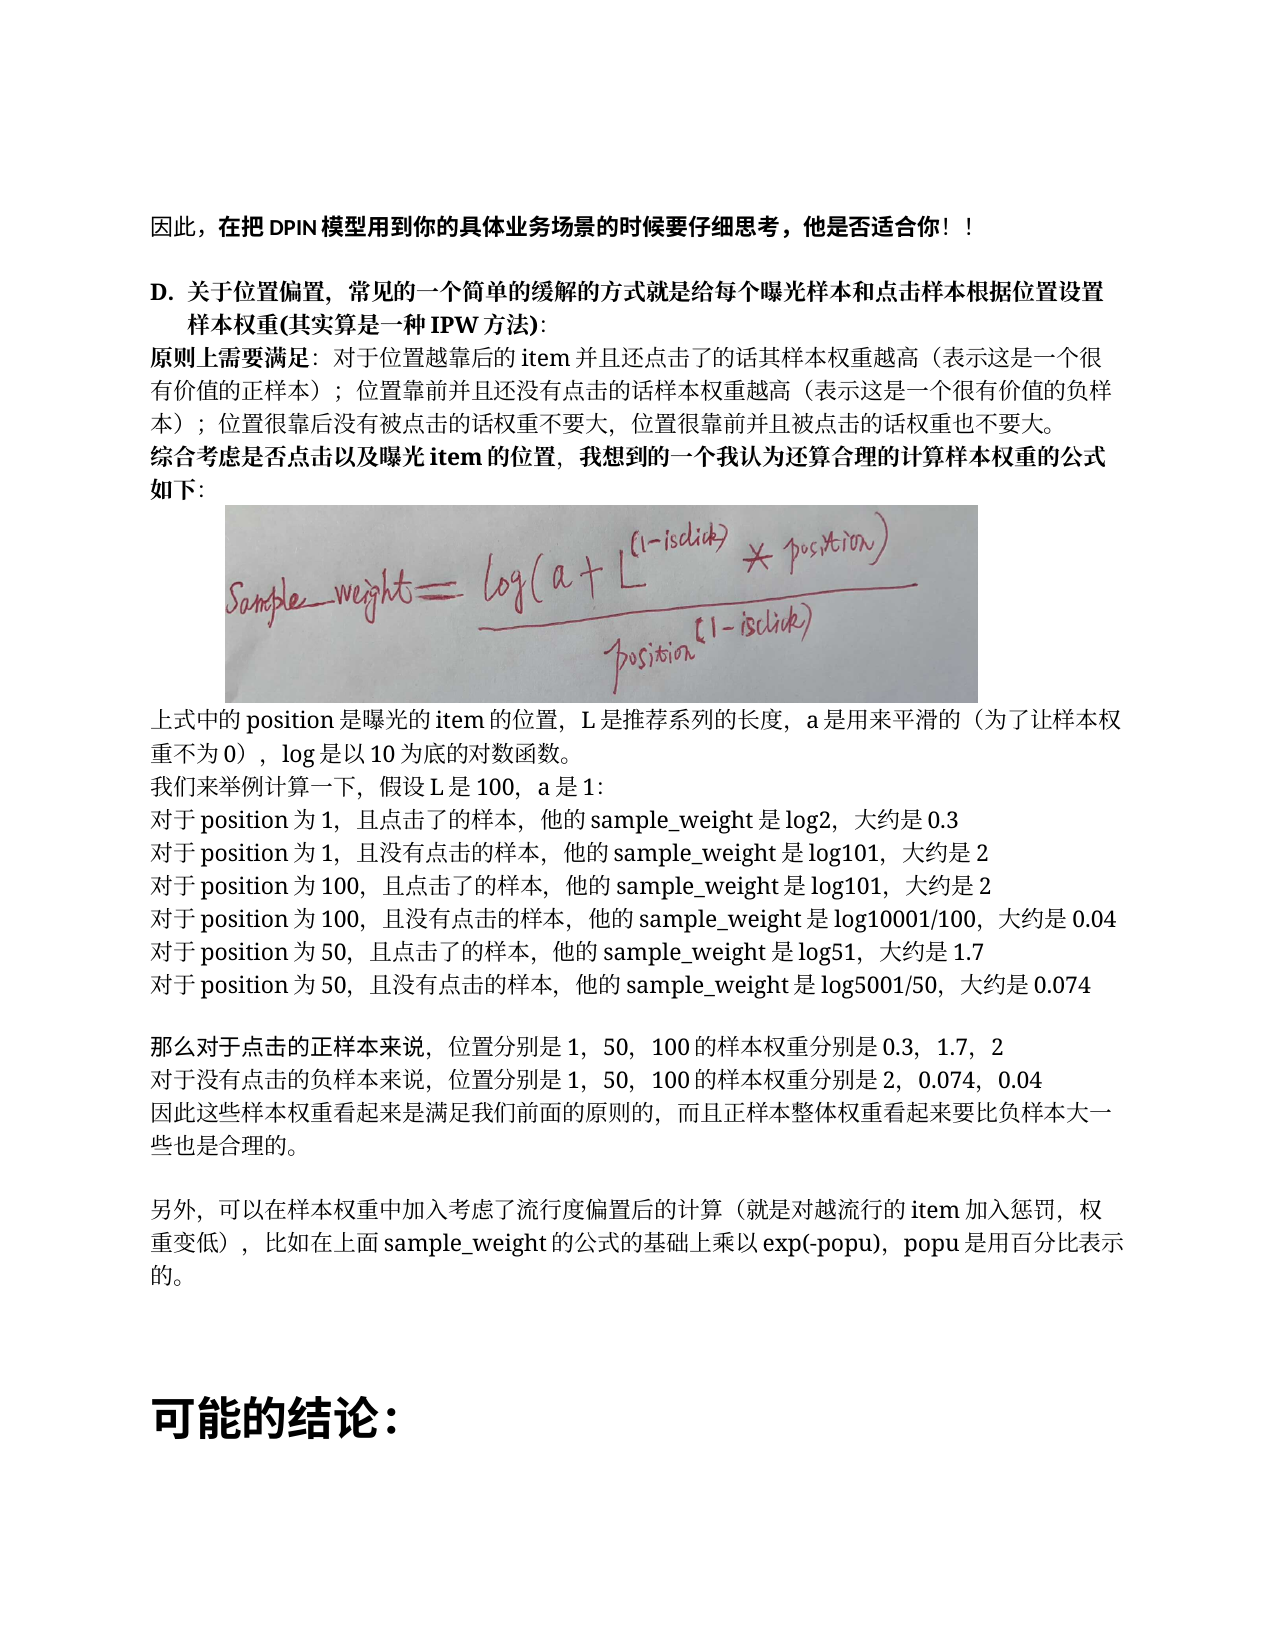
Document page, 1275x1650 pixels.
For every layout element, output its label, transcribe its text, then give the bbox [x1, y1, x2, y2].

list 另外，可以在样本权重中加入考虑了流行度偏置后的计算（就是对越流行的item加入惩罚，权重变低），比如在上面sample_weight的公式的基础上乘以exp(-popu)，popu是用百分比表示的。 [150, 1192, 1125, 1291]
list 对于position为100，且点击了的样本，他的sample_weight是log101，大约是2 [150, 868, 1125, 901]
list 因此这些样本权重看起来是满足我们前面的原则的，而且正样本整体权重看起来要比负样本大一些也是合理的。 [150, 1095, 1125, 1161]
list 关于位置偏置，常见的一个简单的缓解的方式就是给每个曝光样本和点击样本根据位置设置样本权重(其实算是一种IPW方法)： [150, 274, 1125, 340]
list 我们来举例计算一下，假设L是100，a是1： [150, 769, 1125, 802]
list 对于position为1，且点击了的样本，他的sample_weight是log2，大约是0.3 [150, 802, 1125, 835]
picture [225, 505, 978, 703]
list 综合考虑是否点击以及曝光item的位置，我想到的一个我认为还算合理的计算样本权重的公式如下： [150, 439, 1125, 505]
list 对于position为1，且没有点击的样本，他的sample_weight是log101，大约是2 [150, 835, 1125, 868]
list 上式中的position是曝光的item的位置，L是推荐系列的长度，a是用来平滑的（为了让样本权重不为0），log是以10为底的对数函数。 [150, 702, 1125, 769]
list 那么对于点击的正样本来说，位置分别是1，50，100的样本权重分别是0.3，1.7，2 [150, 1029, 1125, 1062]
list 因此，在把DPIN模型用到你的具体业务场景的时候要仔细思考，他是否适合你！！ [150, 209, 1125, 242]
list 可能的结论： [150, 1382, 1125, 1448]
list 对于position为50，且点击了的样本，他的sample_weight是log51，大约是1.7 [150, 934, 1125, 967]
list 对于position为100，且没有点击的样本，他的sample_weight是log10001/100，大约是0.04 [150, 901, 1125, 934]
list 原则上需要满足：对于位置越靠后的item并且还点击了的话其样本权重越高（表示这是一个很有价值的正样本）；位置靠前并且还没有点击的话样本权重越高（表示这是一个很有价值的负样本）；位置很靠后没有被点击的话权重不要大，位置很靠前并且被点击的话权重也不要大。 [150, 340, 1125, 439]
list 对于没有点击的负样本来说，位置分别是1，50，100的样本权重分别是2，0.074，0.04 [150, 1062, 1125, 1095]
list 对于position为50，且没有点击的样本，他的sample_weight是log5001/50，大约是0.074 [150, 967, 1125, 1001]
